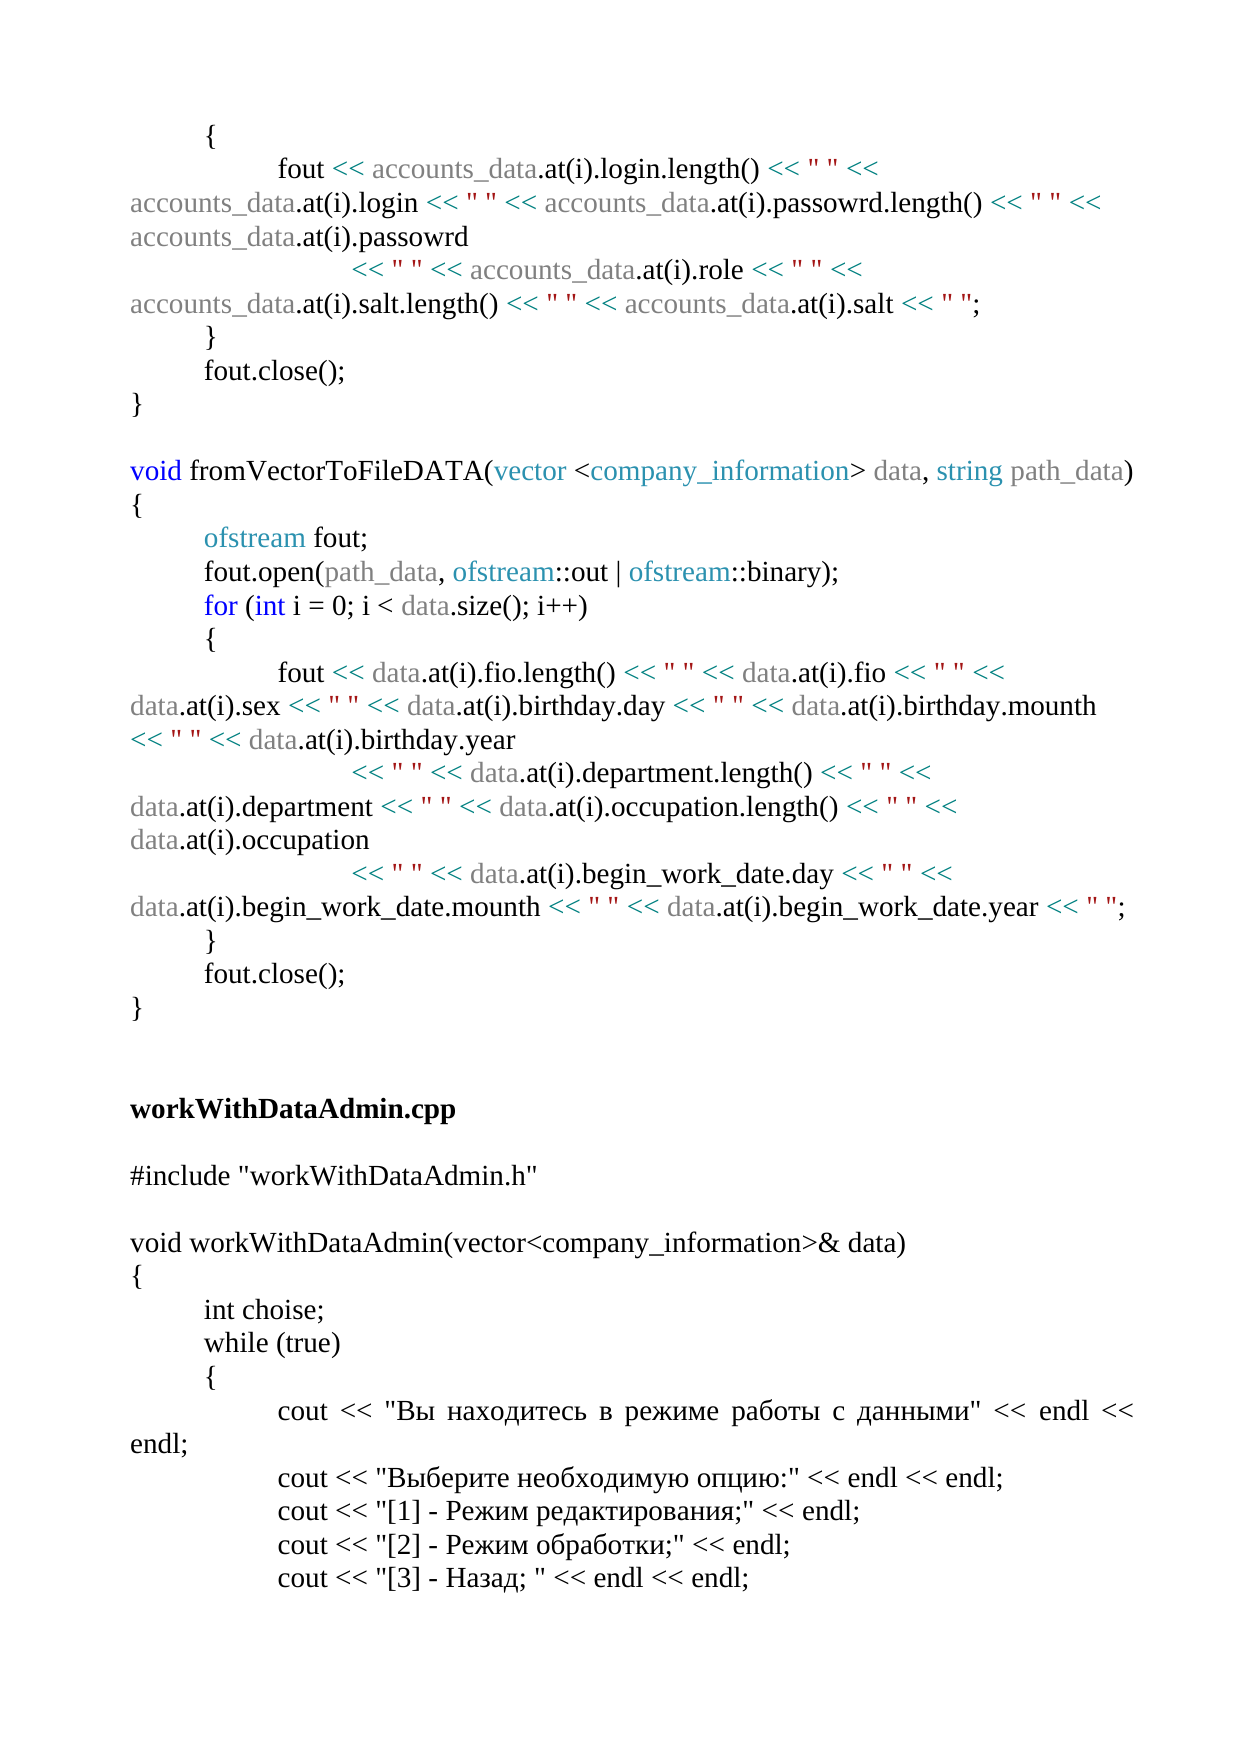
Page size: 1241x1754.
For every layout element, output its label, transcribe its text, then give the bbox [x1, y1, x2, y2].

text while (true) [130, 1326, 1134, 1359]
text cout << "Вы находитесь в режиме работы с данными" << endl << endl; [130, 1393, 1134, 1460]
text { [130, 487, 1134, 521]
text } [130, 386, 1134, 420]
text fout << accounts_data.at(i).login.length() << " " << accounts_data.at(i).login << " " << accounts_data.at(i).passowrd.length() << " " << accounts_data.at(i).passowrd [130, 152, 1134, 252]
text } [130, 319, 1134, 353]
text { [130, 1359, 1134, 1393]
text << " " << accounts_data.at(i).role << " " << accounts_data.at(i).salt.length() << " " << accounts_data.at(i).salt << " "; [130, 252, 1134, 319]
text workWithDataAdmin.cpp [130, 1091, 1134, 1124]
text cout << "[3] - Назад; " << endl << endl; [130, 1560, 1134, 1594]
text } [130, 990, 1134, 1024]
text void workWithDataAdmin(vector<company_information>& data) [130, 1225, 1134, 1258]
text << " " << data.at(i).department.length() << " " << data.at(i).department << " " << data.at(i).occupation.length() << " " << data.at(i).occupation [130, 755, 1134, 856]
text { [130, 1258, 1134, 1292]
text for (int i = 0; i < data.size(); i++) [130, 588, 1134, 621]
text } [130, 923, 1134, 957]
text #include "workWithDataAdmin.h" [130, 1158, 1134, 1191]
text cout << "Выберите необходимую опцию:" << endl << endl; [130, 1460, 1134, 1493]
text cout << "[1] - Режим редактирования;" << endl; [130, 1493, 1134, 1527]
text << " " << data.at(i).begin_work_date.day << " " << data.at(i).begin_work_date.mounth << " " << data.at(i).begin_work_date.year << " "; [130, 856, 1134, 923]
text cout << "[2] - Режим обработки;" << endl; [130, 1527, 1134, 1560]
text int choise; [130, 1292, 1134, 1326]
text fout.open(path_data, ofstream::out | ofstream::binary); [130, 554, 1134, 588]
text fout.close(); [130, 353, 1134, 386]
text { [130, 621, 1134, 655]
text fout.close(); [130, 957, 1134, 990]
text ofstream fout; [130, 521, 1134, 554]
text { [130, 118, 1134, 152]
text fout << data.at(i).fio.length() << " " << data.at(i).fio << " " << data.at(i).sex << " " << data.at(i).birthday.day << " " << data.at(i).birthday.mounth << " " << data.at(i).birthday.year [130, 655, 1134, 755]
text void fromVectorToFileDATA(vector <company_information> data, string path_data) [130, 453, 1134, 487]
